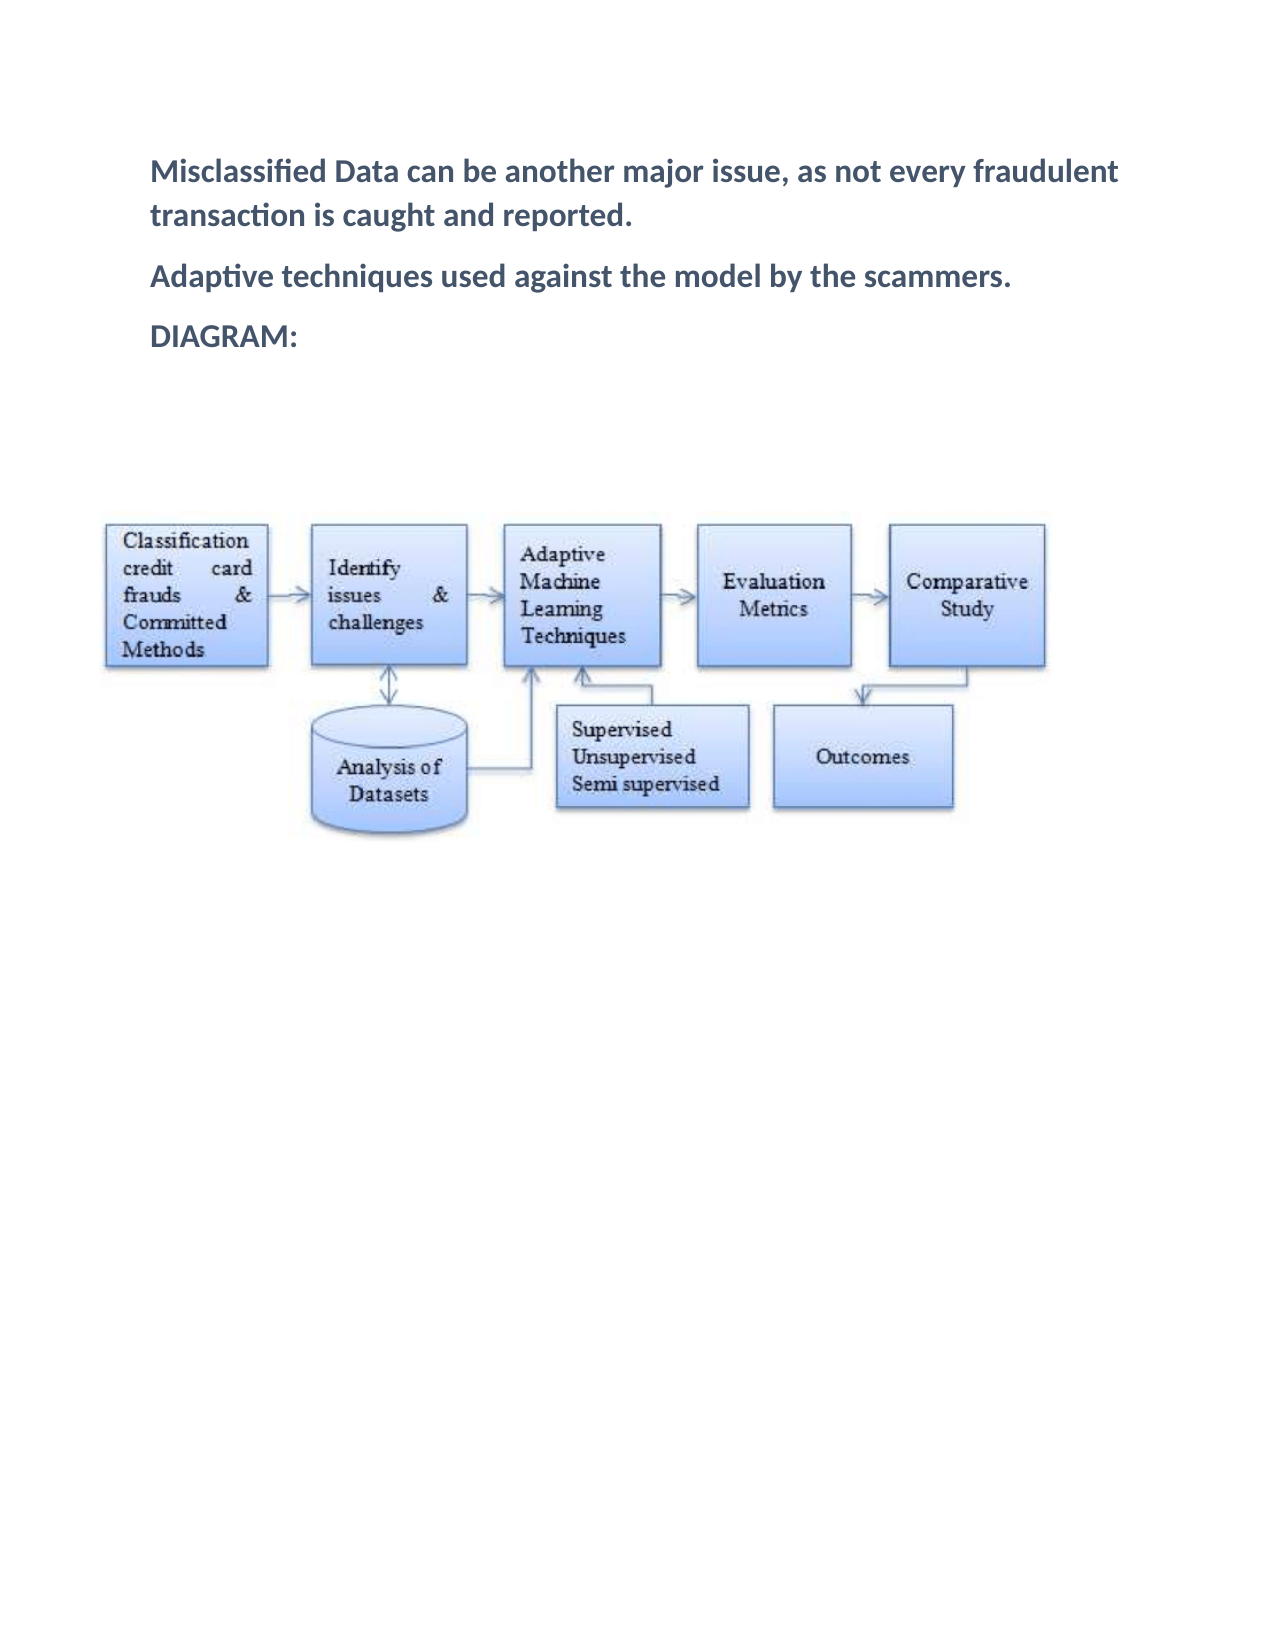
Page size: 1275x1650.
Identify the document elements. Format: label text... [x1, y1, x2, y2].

text DIAGRAM: [150, 315, 1125, 356]
text Adaptive techniques used against the model by the scammers. [150, 254, 1125, 295]
text Misclassified Data can be another major issue, as not every fraudulent transaction is caught and reported. [150, 150, 1125, 235]
picture [99, 511, 1075, 844]
